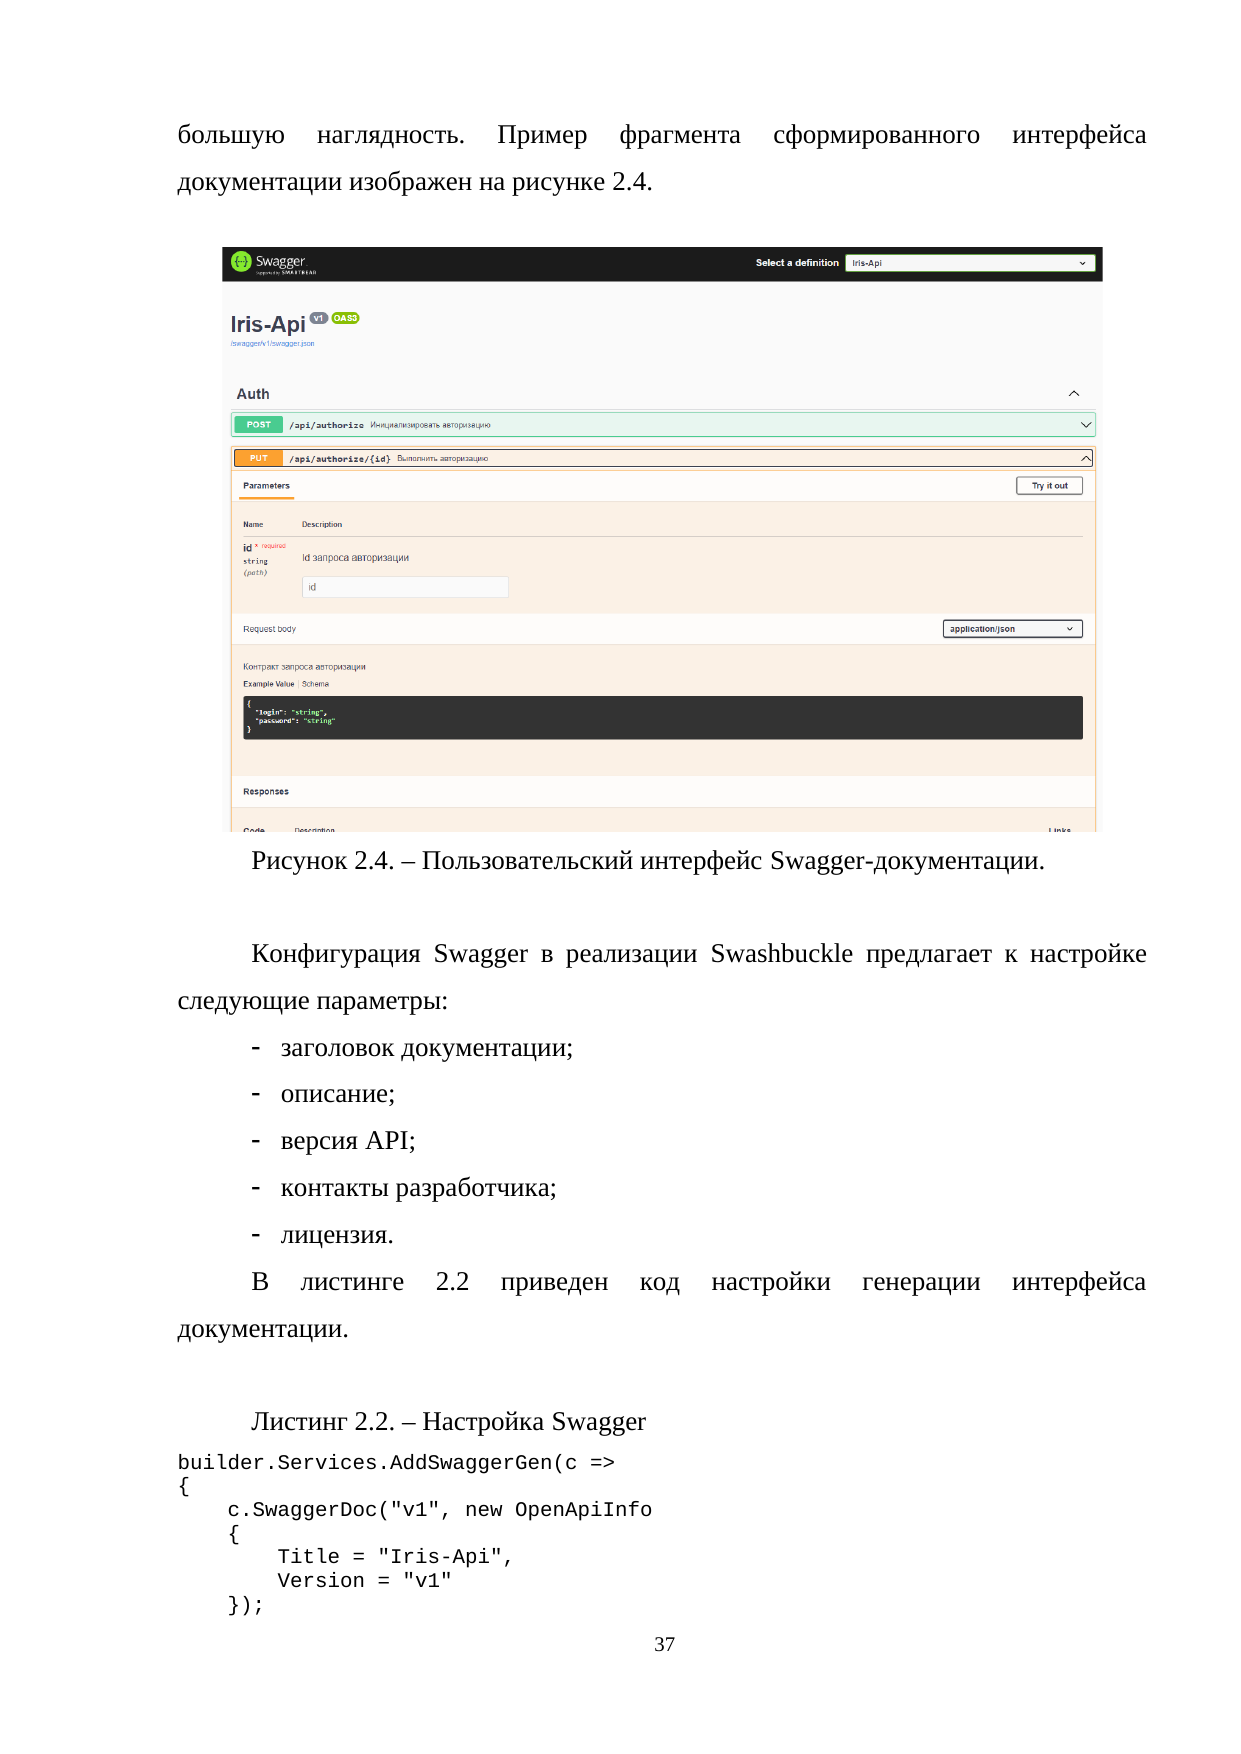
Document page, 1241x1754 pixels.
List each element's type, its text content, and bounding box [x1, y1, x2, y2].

text { [177, 1475, 1152, 1499]
text Title = "Iris-Api", [177, 1546, 1152, 1570]
picture [222, 247, 1103, 832]
list лицензия. [251, 1218, 1147, 1249]
list заголовок документации; [251, 1031, 1147, 1062]
text builder.Services.AddSwaggerGen(c => [177, 1452, 1152, 1475]
text Листинг 2.2. – Настройка Swagger [177, 1405, 1147, 1436]
list версия API; [251, 1124, 1147, 1156]
list описание; [251, 1077, 1147, 1109]
list контакты разработчика; [251, 1171, 1147, 1202]
text c.SwaggerDoc("v1", new OpenApiInfo [177, 1499, 1152, 1523]
text Конфигурация Swagger в реализации Swashbuckle предлагает к настройке следующие параметры: [177, 937, 1147, 1015]
text Version = "v1" [177, 1570, 1152, 1593]
text }); [177, 1593, 1152, 1617]
text { [177, 1523, 1152, 1546]
text В листинге 2.2 приведен код настройки генерации интерфейса документации. [177, 1265, 1147, 1343]
text Рисунок 2.4. – Пользовательский интерфейс Swagger-документации. [177, 844, 1147, 875]
